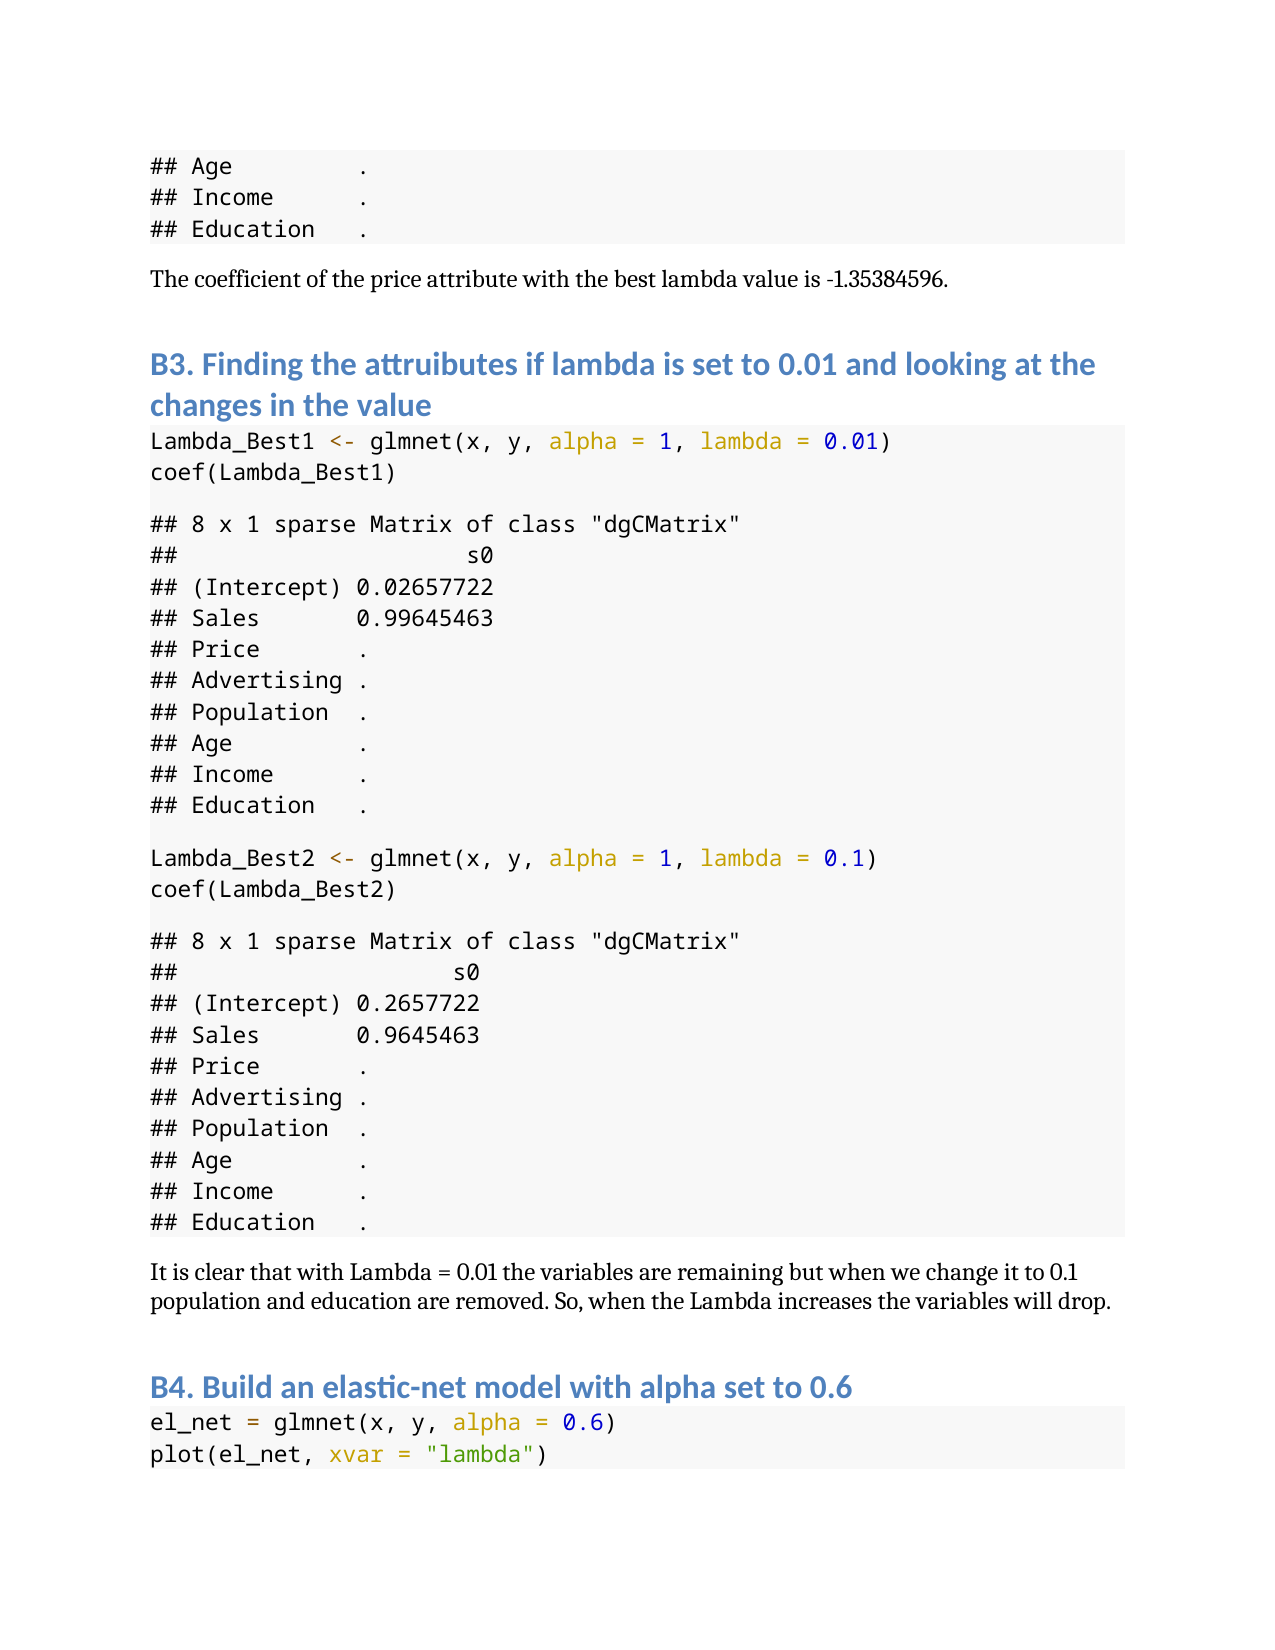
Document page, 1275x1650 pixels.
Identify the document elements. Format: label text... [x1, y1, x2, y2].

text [150, 150, 1125, 244]
text The coefficient of the price attribute with the best lambda value is -1.35384596. [150, 264, 1125, 293]
text ## 8 x 1 sparse Matrix of class "dgCMatrix" ## s0 ## (Intercept) 0.2657722 ## Sales 0.9645463 ## Price . ## Advertising . ## Population . ## Age . ## Income . ## Education . [150, 925, 1125, 1237]
text el_net = glmnet(x, y, alpha = 0.6) plot(el_net, xvar = "lambda") [549, 1406, 1125, 1469]
text Lambda_Best2 <- glmnet(x, y, alpha = 1, lambda = 0.1) coef(Lambda_Best2) [397, 841, 1125, 904]
subtitle B3. Finding the attruibutes if lambda is set to 0.01 and looking at the changes in the value [150, 343, 1125, 425]
subtitle B4. Build an elastic-net model with alpha set to 0.6 [150, 1366, 1125, 1406]
text Lambda_Best1 <- glmnet(x, y, alpha = 1, lambda = 0.01) coef(Lambda_Best1) [397, 425, 1125, 487]
text ## 8 x 1 sparse Matrix of class "dgCMatrix" ## s0 ## (Intercept) 0.02657722 ## Sales 0.99645463 ## Price . ## Advertising . ## Population . ## Age . ## Income . ## Education . [150, 508, 1125, 821]
text It is clear that with Lambda = 0.01 the variables are remaining but when we change it to 0.1 population and education are removed. So, when the Lambda increases the variables will drop. [150, 1258, 1125, 1316]
